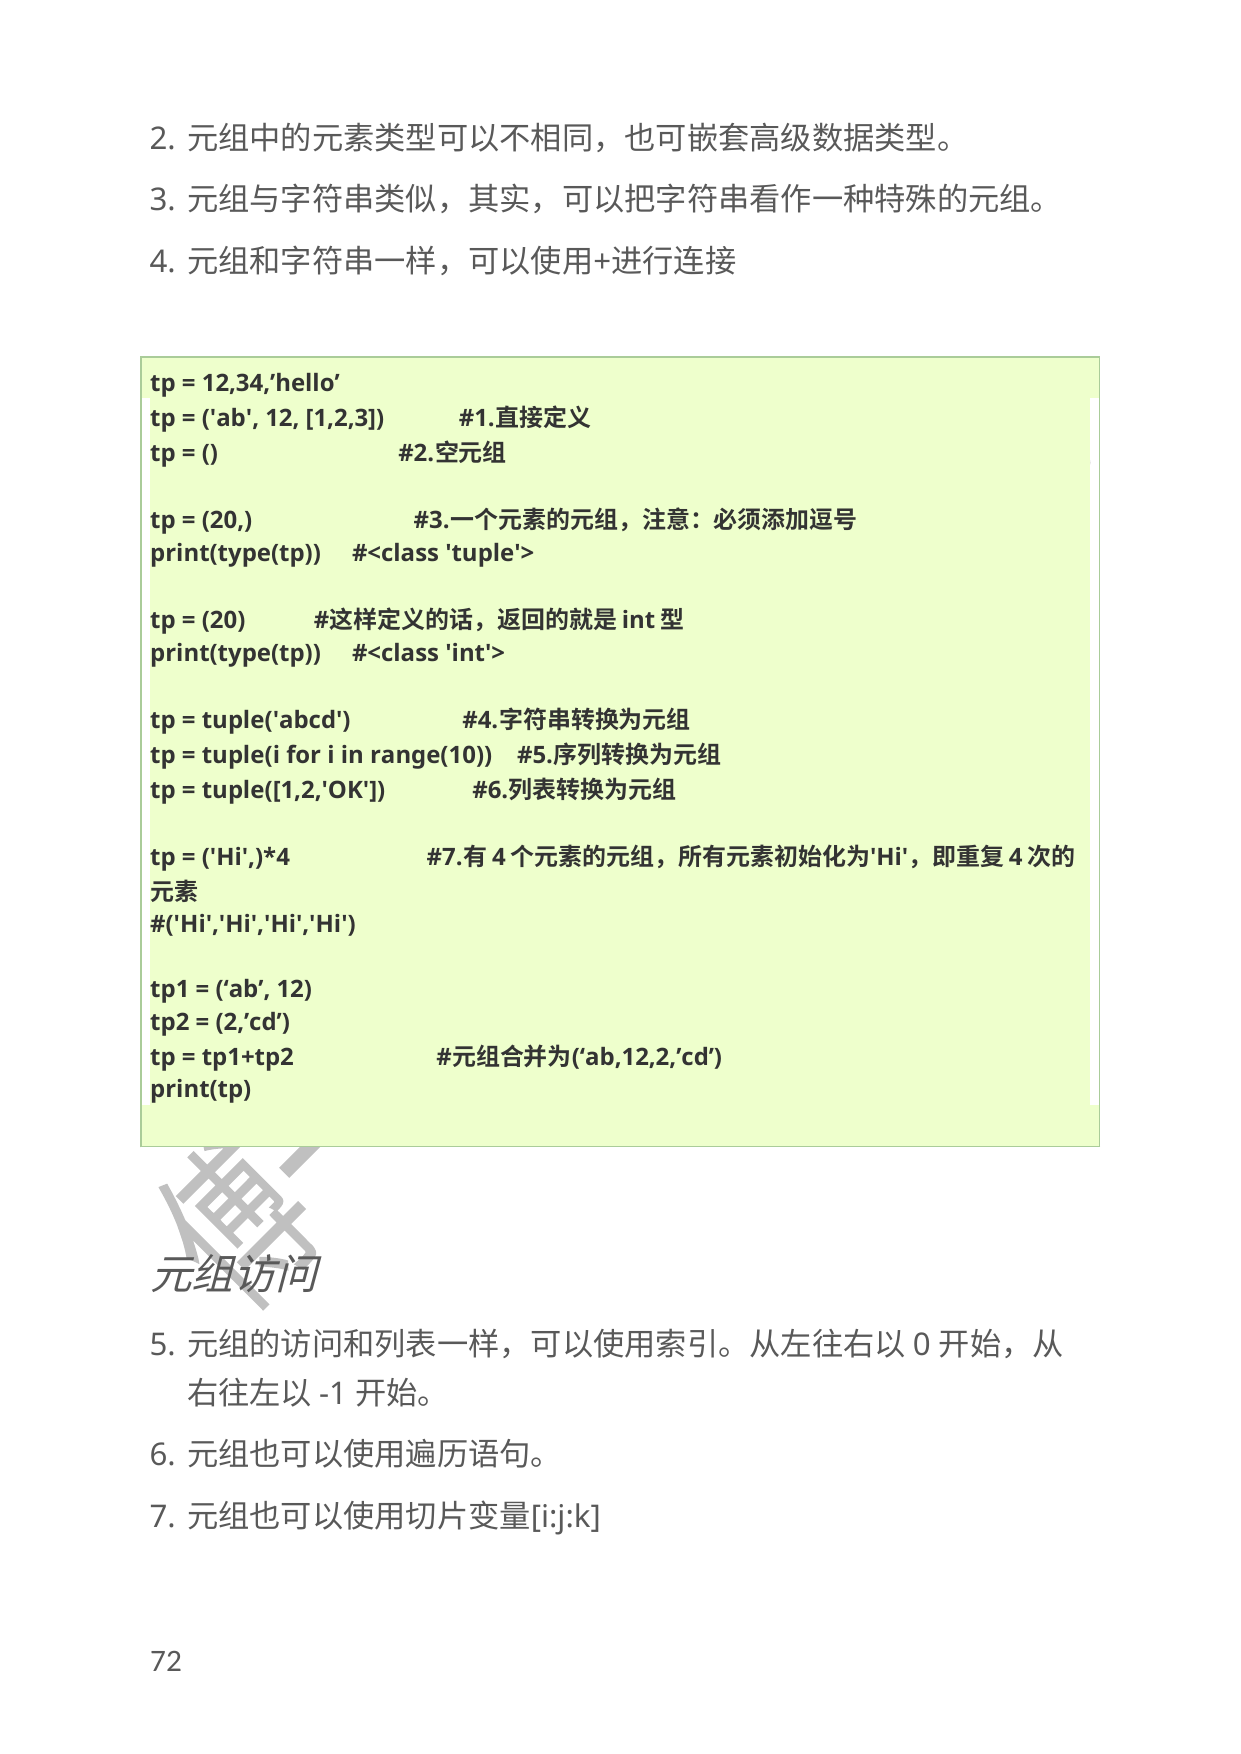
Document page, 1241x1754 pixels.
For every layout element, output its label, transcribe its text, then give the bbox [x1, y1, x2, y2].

list 元组与字符串类似，其实，可以把字符串看作一种特殊的元组。 [149, 174, 1090, 220]
text tp = 12,34,’hello’ [142, 358, 1099, 398]
text tp = () #2.空元组 [150, 433, 1090, 468]
text tp = ('Hi',)*4 #7.有4个元素的元组，所有元素初始化为'Hi'，即重复4次的元素 [150, 838, 1090, 907]
text tp2 = (2,’cd’) [150, 1005, 1090, 1037]
subtitle 元组访问 [150, 1241, 1090, 1302]
text tp = ('ab', 12, [1,2,3]) #1.直接定义 [150, 398, 1090, 433]
text tp = tuple(i for i in range(10)) #5.序列转换为元组 [150, 735, 1090, 770]
text print(tp) [150, 1072, 1090, 1095]
text tp = tuple('abcd') #4.字符串转换为元组 [150, 701, 1090, 735]
text tp = (20) #这样定义的话，返回的就是int型 [150, 601, 1090, 635]
text tp = tuple([1,2,'OK']) #6.列表转换为元组 [150, 770, 1090, 805]
text tp1 = (‘ab’, 12) [150, 972, 1090, 1005]
text print(type(tp)) #<class 'tuple'> [150, 535, 1090, 568]
text #('Hi','Hi','Hi','Hi') [150, 907, 1090, 940]
text tp = (20,) #3.一个元素的元组，注意：必须添加逗号 [150, 501, 1090, 535]
list 元组中的元素类型可以不相同，也可嵌套高级数据类型。 [149, 113, 1090, 158]
list 元组也可以使用切片变量[i:j:k] [149, 1491, 1090, 1536]
text tp = tp1+tp2 #元组合并为(‘ab,12,2,’cd’) [150, 1037, 1090, 1072]
text print(type(tp)) #<class 'int'> [150, 635, 1090, 668]
list 元组和字符串一样，可以使用+进行连接 [149, 236, 1090, 281]
list 元组也可以使用遍历语句。 [149, 1429, 1090, 1475]
list 元组的访问和列表一样，可以使用索引。从左往右以 0 开始，从右往左以 -1 开始。 [149, 1319, 1090, 1413]
